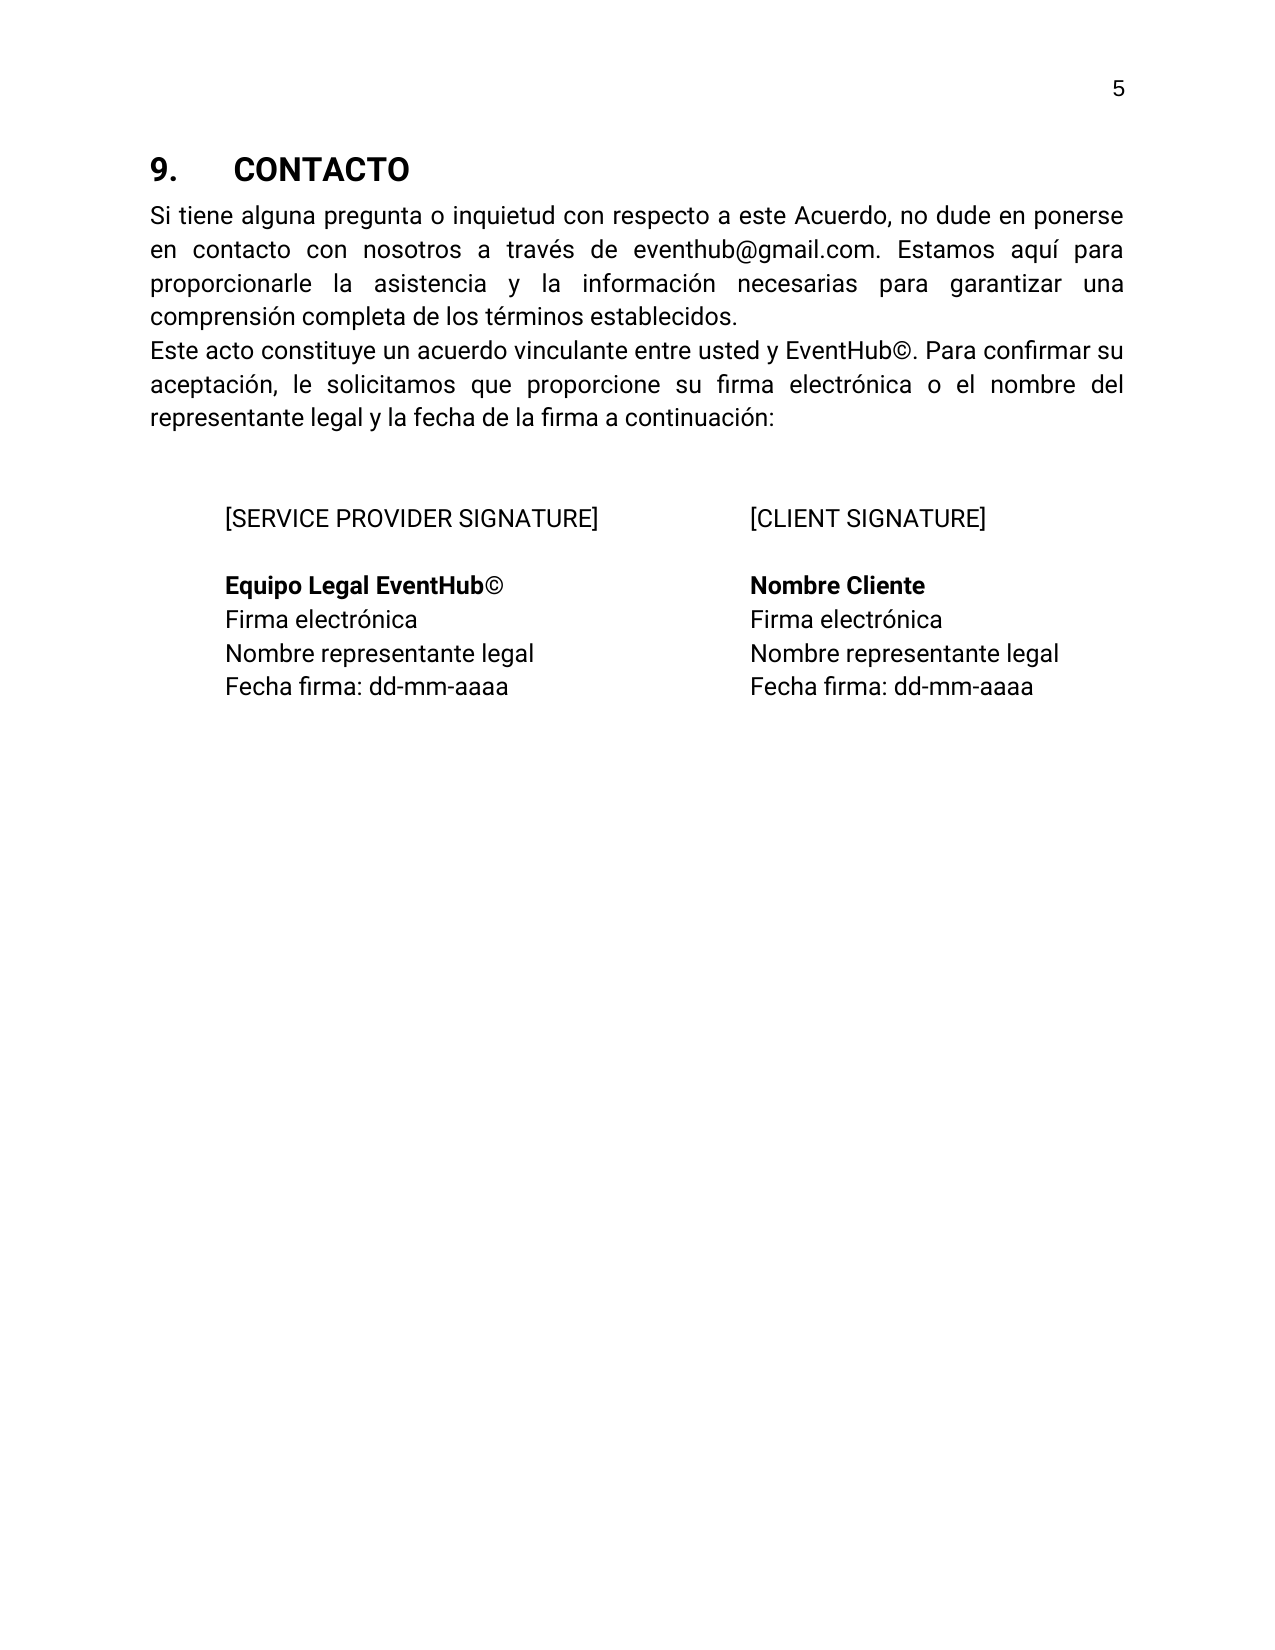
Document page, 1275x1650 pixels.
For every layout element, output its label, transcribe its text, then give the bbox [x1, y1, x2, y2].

text [SERVICE PROVIDER SIGNATURE] [CLIENT SIGNATURE] [150, 504, 1125, 533]
text Nombre representante legal Nombre representante legal [150, 639, 1125, 668]
text Firma electrónica Firma electrónica [150, 605, 1125, 634]
text Este acto constituye un acuerdo vinculante entre usted y EventHub©. Para confirmar su aceptación, le solicitamos que proporcione su firma electrónica o el nombre del representante legal y la fecha de la firma a continuación: [150, 336, 1125, 433]
subtitle CONTACTO [178, 150, 1125, 189]
text Equipo Legal EventHub© Nombre Cliente [150, 571, 1125, 601]
text Si tiene alguna pregunta o inquietud con respecto a este Acuerdo, no dude en ponerse en contacto con nosotros a través de eventhub@gmail.com. Estamos aquí para proporcionarle la asistencia y la información necesarias para garantizar una comprensión completa de los términos establecidos. [150, 202, 1125, 332]
text Fecha firma: dd-mm-aaaa Fecha firma: dd-mm-aaaa [150, 672, 1125, 735]
